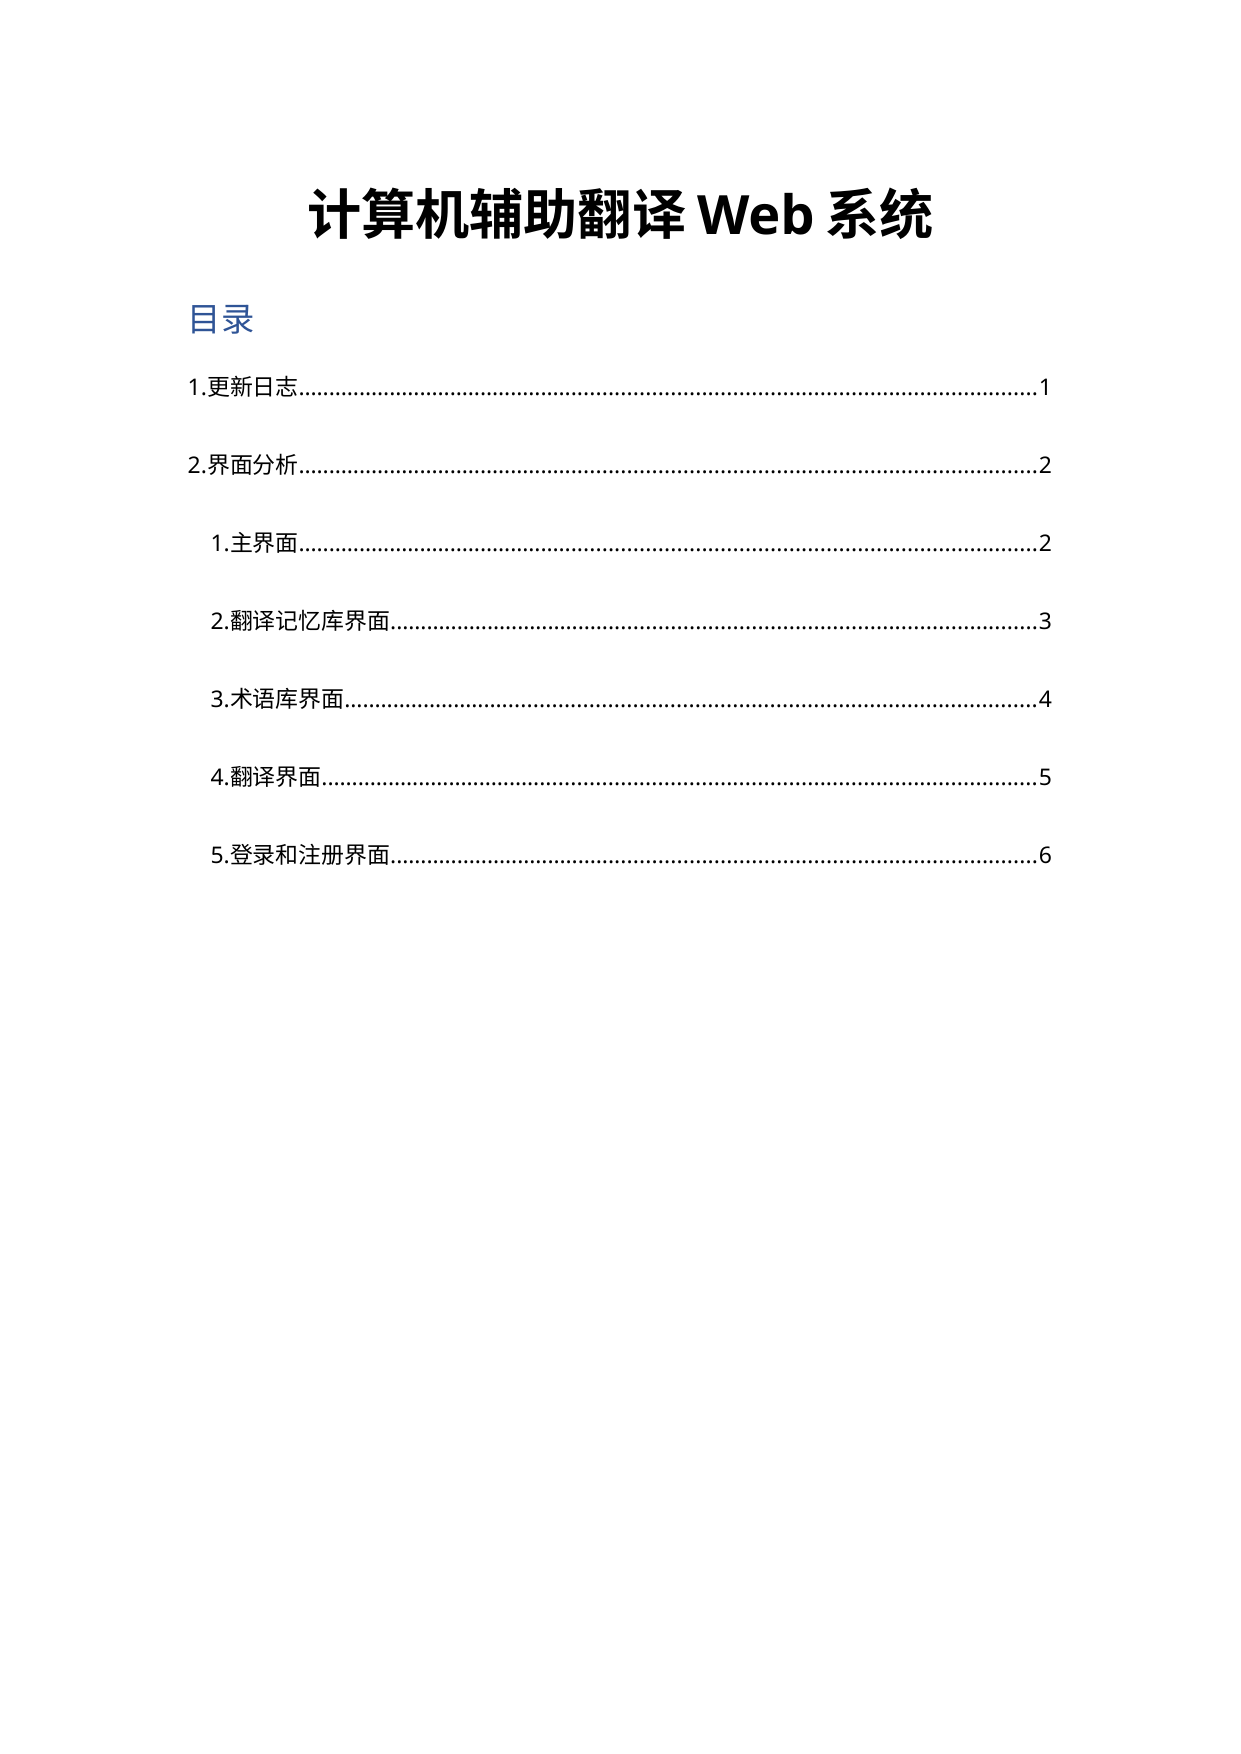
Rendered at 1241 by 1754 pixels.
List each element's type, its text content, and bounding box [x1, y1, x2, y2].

text 计算机辅助翻译Web系统 [187, 162, 1053, 259]
